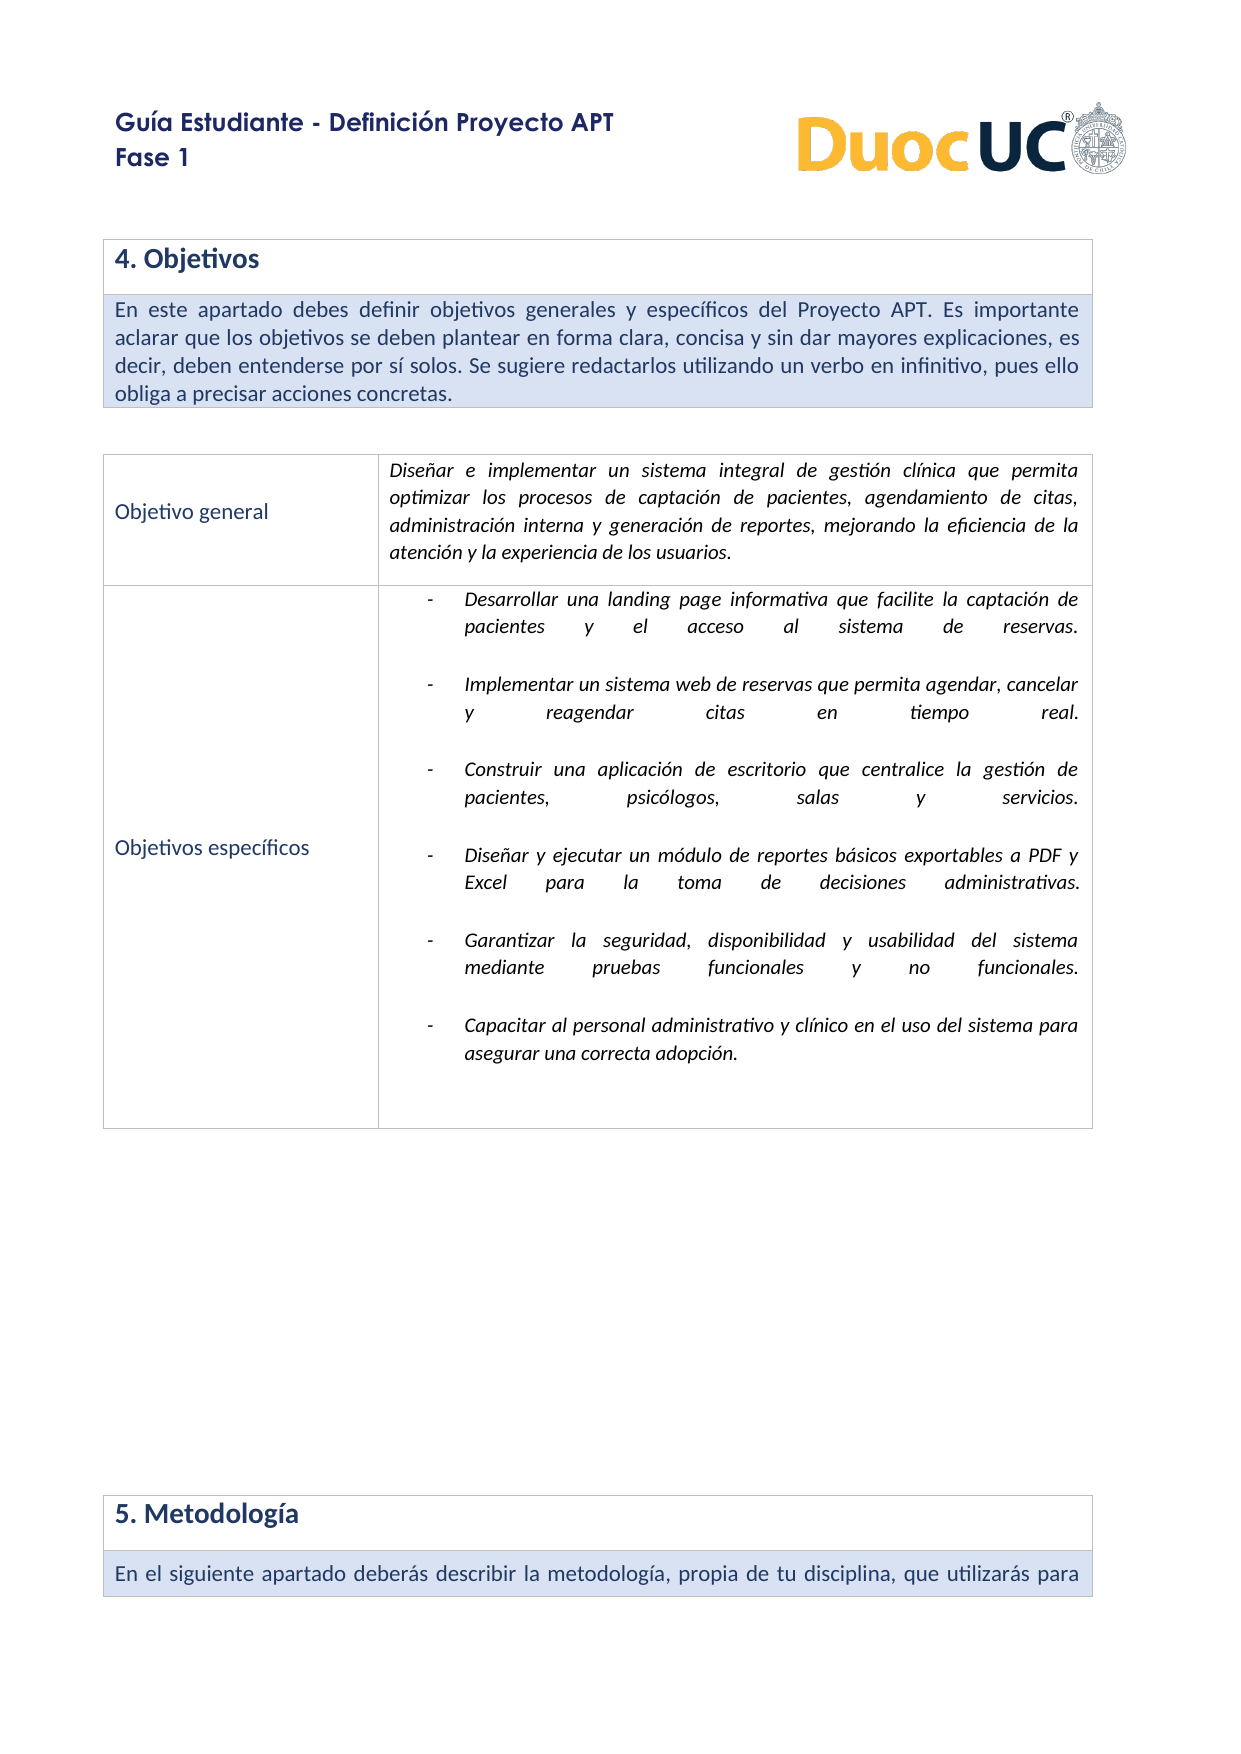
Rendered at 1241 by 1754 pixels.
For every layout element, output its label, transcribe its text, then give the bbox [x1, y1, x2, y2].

table_header 5. Metodología [104, 1496, 1092, 1550]
table_header 4. Objetivos [104, 240, 1092, 294]
table_cell Objetivos específicos [104, 586, 378, 1128]
picture [798, 102, 1126, 174]
table_header Objetivo general [104, 455, 378, 585]
table_cell Desarrollar una landing page informativa que facilite la captación de pacientes y el acceso al sistema de reservas. Implementar un sistema web de reservas que permita agendar, cancelar y reagendar citas en tiempo real. Construir una aplicación de escritorio que centralice la gestión de pacientes, psicólogos, salas y servicios. Diseñar y ejecutar un módulo de reportes básicos exportables a PDF y Excel para la toma de decisiones administrativas. Garantizar la seguridad, disponibilidad y usabilidad del sistema mediante pruebas funcionales y no funcionales. Capacitar al personal administrativo y clínico en el uso del sistema para asegurar una correcta adopción. [379, 586, 1092, 1128]
table_header Diseñar e implementar un sistema integral de gestión clínica que permita optimizar los procesos de captación de pacientes, agendamiento de citas, administración interna y generación de reportes, mejorando la eficiencia de la atención y la experiencia de los usuarios. [379, 455, 1092, 585]
table_cell En este apartado debes definir objetivos generales y específicos del Proyecto APT. Es importante aclarar que los objetivos se deben plantear en forma clara, concisa y sin dar mayores explicaciones, es decir, deben entenderse por sí solos. Se sugiere redactarlos utilizando un verbo en infinitivo, pues ello obliga a precisar acciones concretas. [104, 295, 1092, 407]
